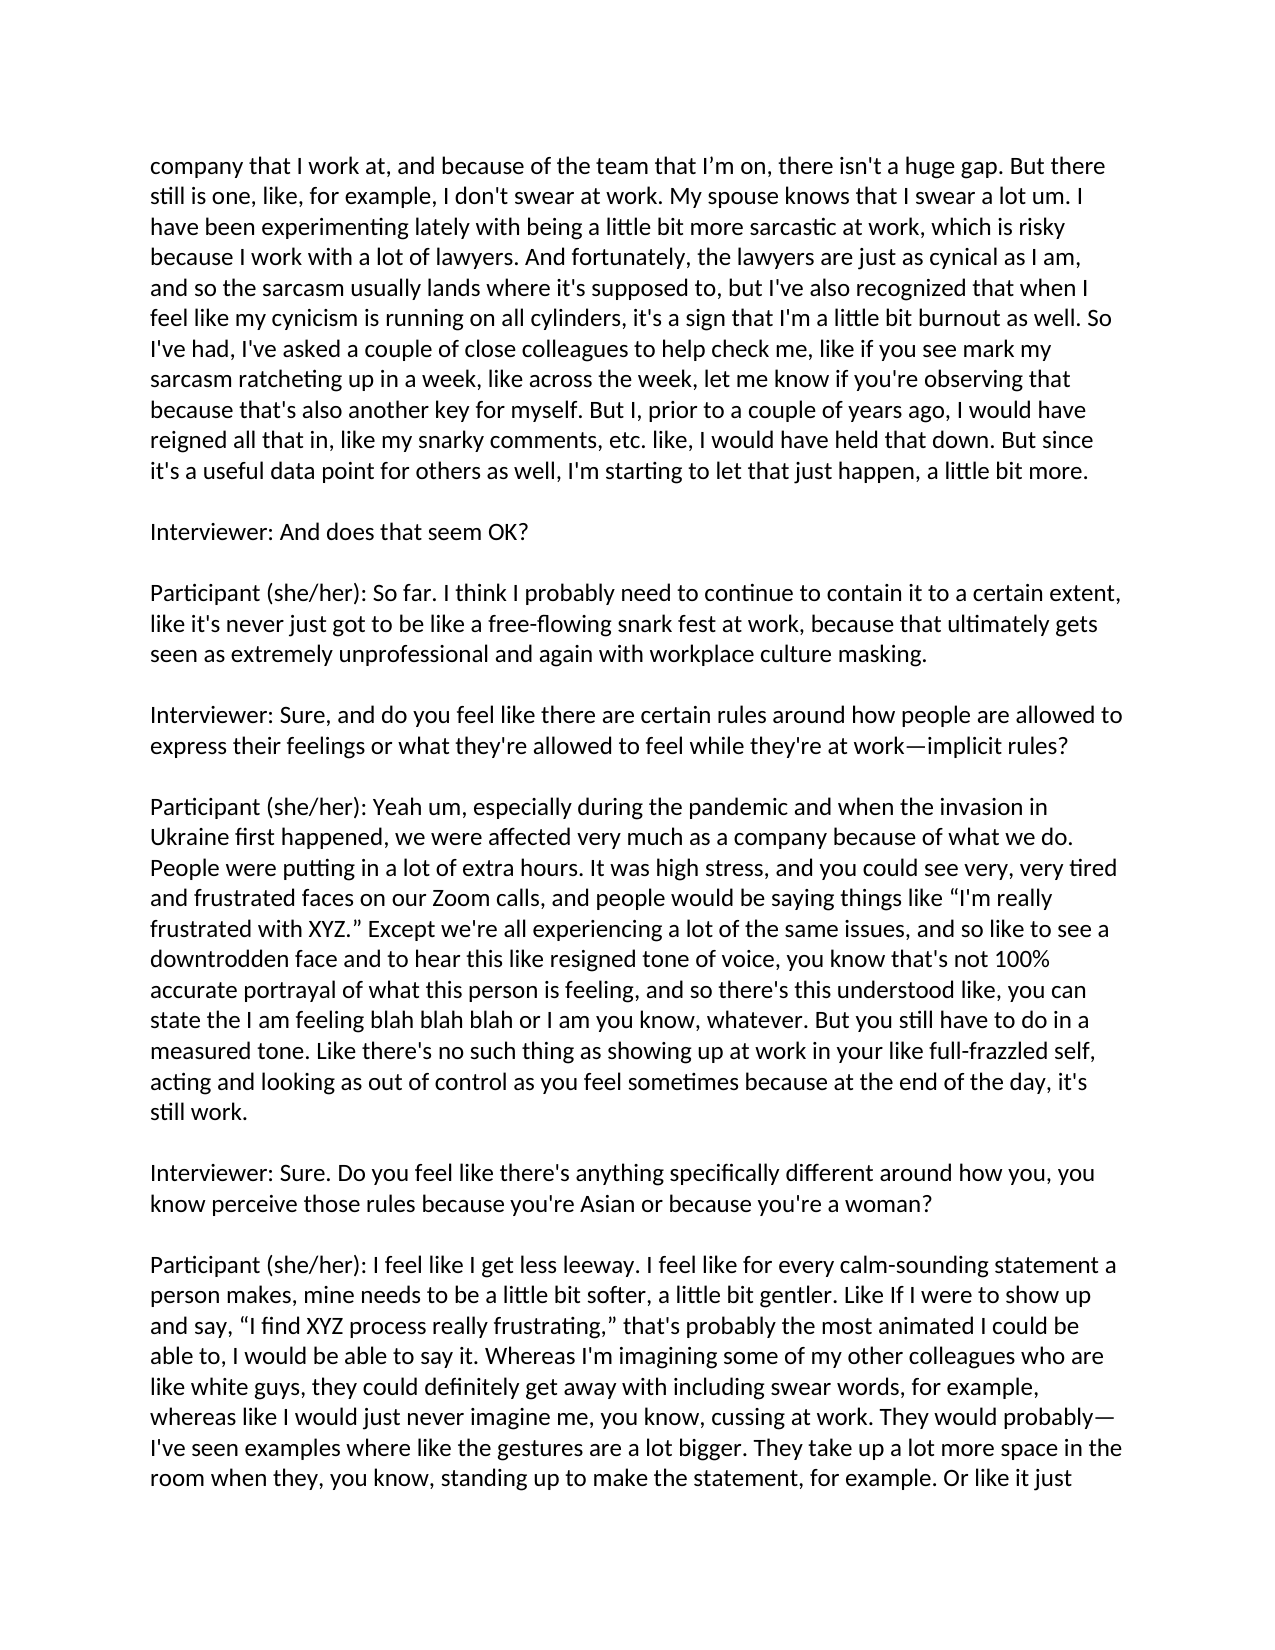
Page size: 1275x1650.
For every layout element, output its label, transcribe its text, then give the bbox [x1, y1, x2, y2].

text Interviewer: Sure, and do you feel like there are certain rules around how people are allowed to express their feelings or what they're allowed to feel while they're at work—implicit rules? [150, 699, 1125, 760]
text Interviewer: And does that seem OK? [150, 516, 1125, 547]
text Interviewer: Sure. Do you feel like there's anything specifically different around how you, you know perceive those rules because you're Asian or because you're a woman? [150, 1157, 1125, 1218]
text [150, 1249, 1125, 1493]
text Participant (she/her): So far. I think I probably need to continue to contain it to a certain extent, like it's never just got to be like a free-flowing snark fest at work, because that ultimately gets seen as extremely unprofessional and again with workplace culture masking. [150, 577, 1125, 669]
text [150, 150, 1125, 486]
text Participant (she/her): Yeah um, especially during the pandemic and when the invasion in Ukraine first happened, we were affected very much as a company because of what we do. People were putting in a lot of extra hours. It was high stress, and you could see very, very tired and frustrated faces on our Zoom calls, and people would be saying things like “I'm really frustrated with XYZ.” Except we're all experiencing a lot of the same issues, and so like to see a downtrodden face and to hear this like resigned tone of voice, you know that's not 100% accurate portrayal of what this person is feeling, and so there's this understood like, you can state the I am feeling blah blah blah or I am you know, whatever. But you still have to do in a measured tone. Like there's no such thing as showing up at work in your like full-frazzled self, acting and looking as out of control as you feel sometimes because at the end of the day, it's still work. [150, 791, 1125, 1127]
